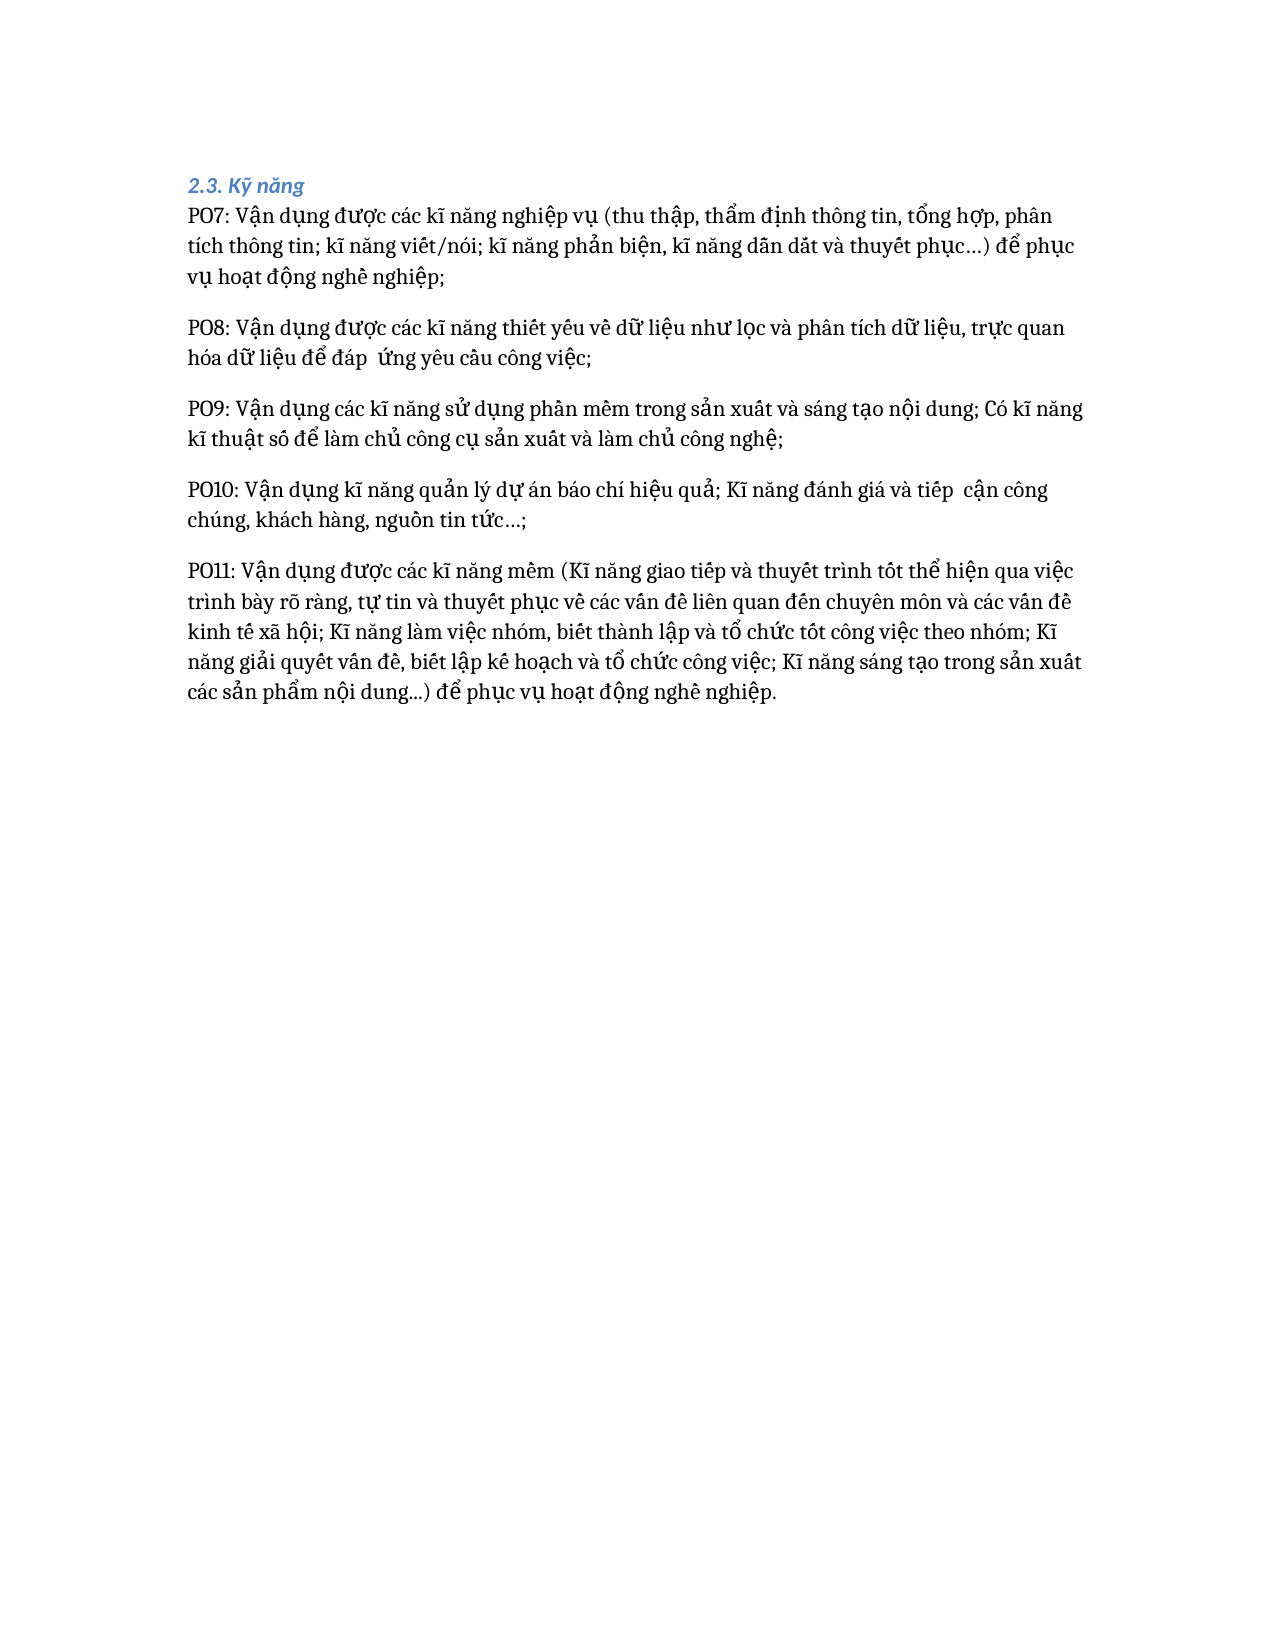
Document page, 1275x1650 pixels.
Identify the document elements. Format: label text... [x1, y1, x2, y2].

subtitle 2.3. Kỹ năng [187, 171, 1087, 199]
text PO11: Vận dụng được các kĩ năng mềm (Kĩ năng giao tiếp và thuyết trình tốt thể hiện qua việc trình bày rõ ràng, tự tin và thuyết phục về các vấn đề liên quan đến chuyên môn và các vấn đề kinh tế xã hội; Kĩ năng làm việc nhóm, biết thành lập và tổ chức tốt công việc theo nhóm; Kĩ năng giải quyết vấn đề, biết lập kế hoạch và tổ chức công việc; Kĩ năng sáng tạo trong sản xuất các sản phẩm nội dung...) để phục vụ hoạt động nghề nghiệp. [187, 558, 1087, 705]
text PO7: Vận dụng được các kĩ năng nghiệp vụ (thu thập, thẩm định thông tin, tổng hợp, phân tích thông tin; kĩ năng viết/nói; kĩ năng phản biện, kĩ năng dẫn dắt và thuyết phục…) để phục vụ hoạt động nghề nghiệp; [187, 203, 1087, 290]
text PO9: Vận dụng các kĩ năng sử dụng phần mềm trong sản xuất và sáng tạo nội dung; Có kĩ năng kĩ thuật số để làm chủ công cụ sản xuất và làm chủ công nghệ; [187, 396, 1087, 452]
text PO10: Vận dụng kĩ năng quản lý dự án báo chí hiệu quả; Kĩ năng đánh giá và tiếp cận công chúng, khách hàng, nguồn tin tức…; [187, 477, 1087, 533]
text PO8: Vận dụng được các kĩ năng thiết yếu về dữ liệu như lọc và phân tích dữ liệu, trực quan hóa dữ liệu để đáp ứng yêu cầu công việc; [187, 314, 1087, 371]
